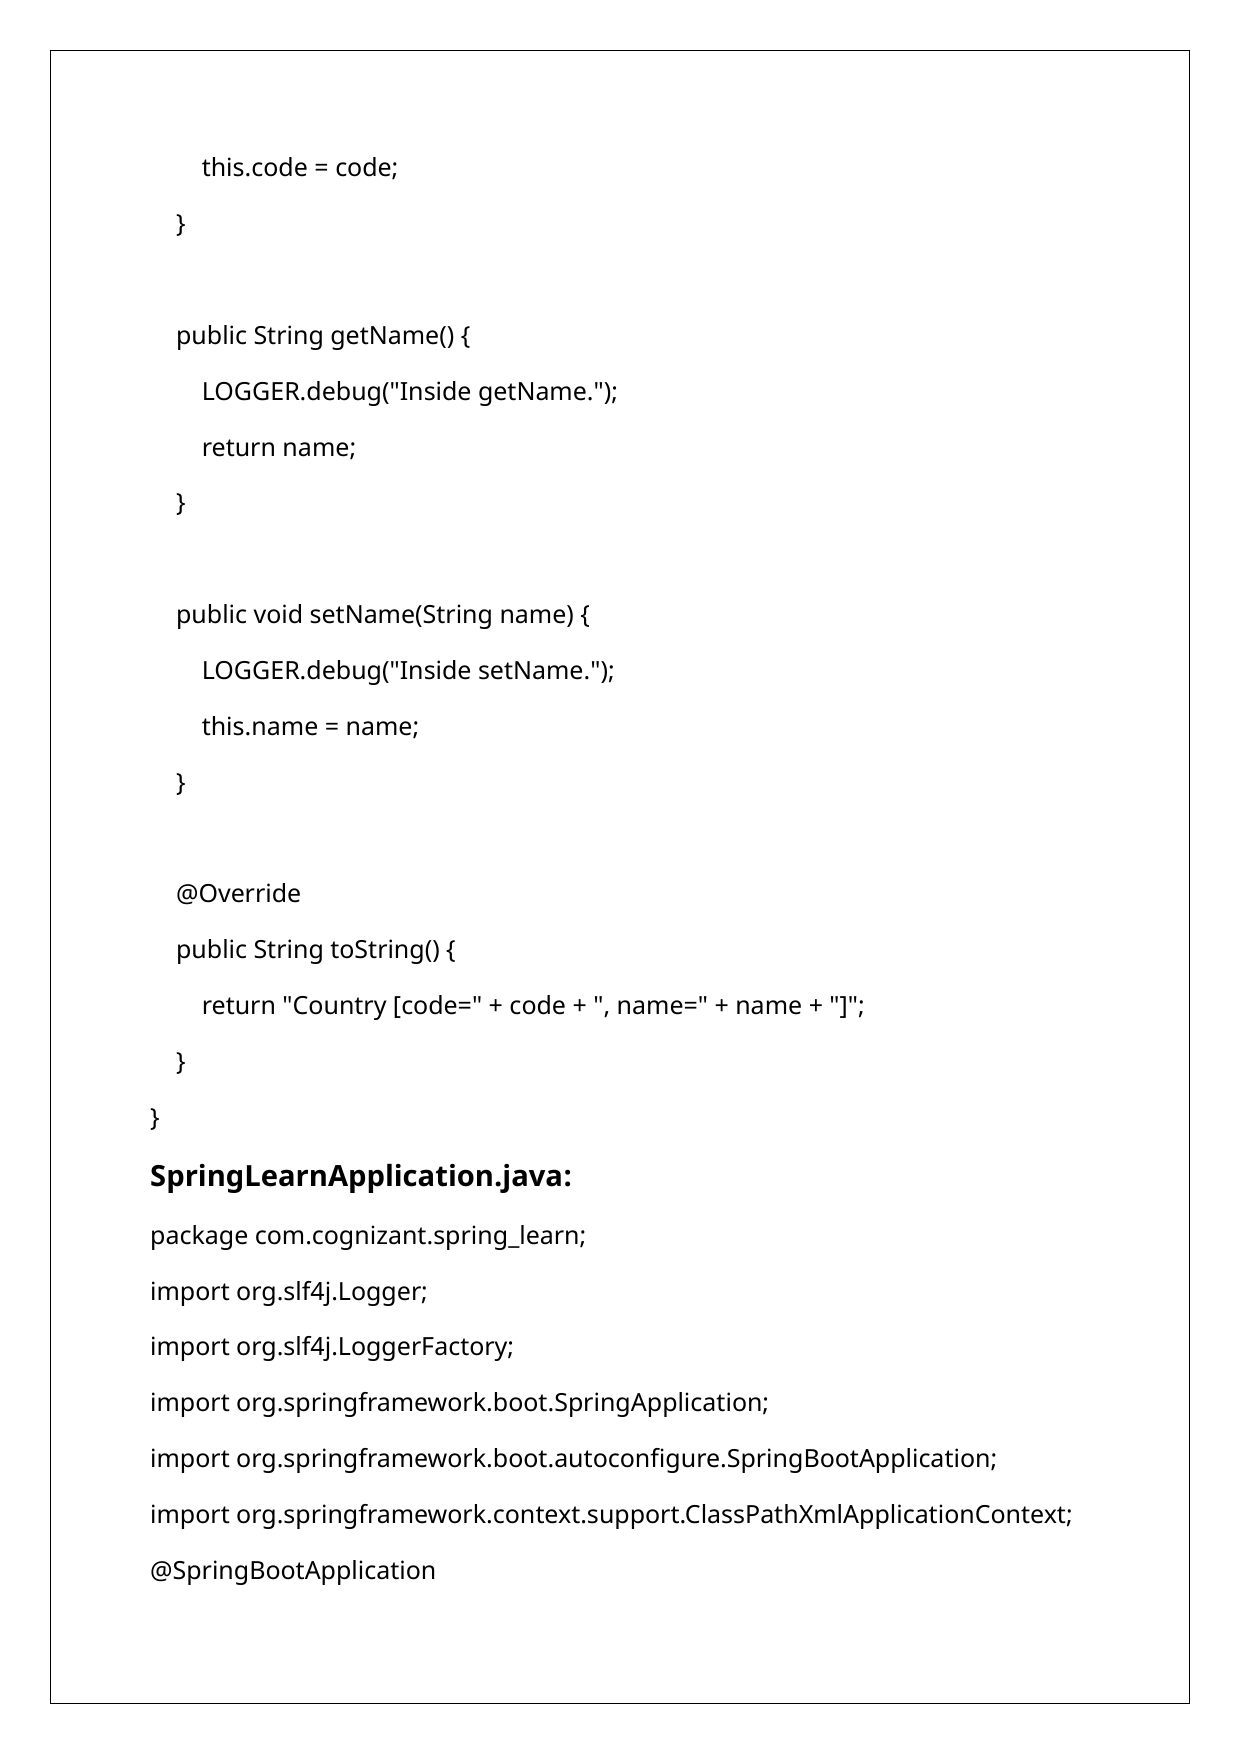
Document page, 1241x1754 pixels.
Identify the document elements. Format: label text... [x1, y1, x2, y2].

text import org.slf4j.LoggerFactory; [150, 1329, 1090, 1363]
text import org.springframework.boot.autoconfigure.SpringBootApplication; [150, 1441, 1090, 1475]
text package com.cognizant.spring_learn; [150, 1217, 1090, 1251]
text } [150, 485, 1090, 519]
text LOGGER.debug("Inside getName."); [150, 373, 1090, 407]
text } [150, 764, 1090, 798]
text this.name = name; [150, 708, 1090, 742]
text SpringLearnApplication.java: [150, 1155, 1090, 1195]
text @Override [150, 876, 1090, 910]
text import org.springframework.boot.SpringApplication; [150, 1385, 1090, 1419]
text import org.springframework.context.support.ClassPathXmlApplicationContext; [150, 1496, 1090, 1531]
text return name; [150, 429, 1090, 463]
text public void setName(String name) { [150, 597, 1090, 631]
text return "Country [code=" + code + ", name=" + name + "]"; [150, 987, 1090, 1022]
text } [150, 1099, 1090, 1133]
text @SpringBootApplication [150, 1552, 1090, 1586]
text } [150, 206, 1090, 240]
text this.code = code; [150, 150, 1090, 184]
text public String getName() { [150, 317, 1090, 352]
text LOGGER.debug("Inside setName."); [150, 652, 1090, 687]
text public String toString() { [150, 932, 1090, 966]
text import org.slf4j.Logger; [150, 1273, 1090, 1307]
text } [150, 1043, 1090, 1077]
